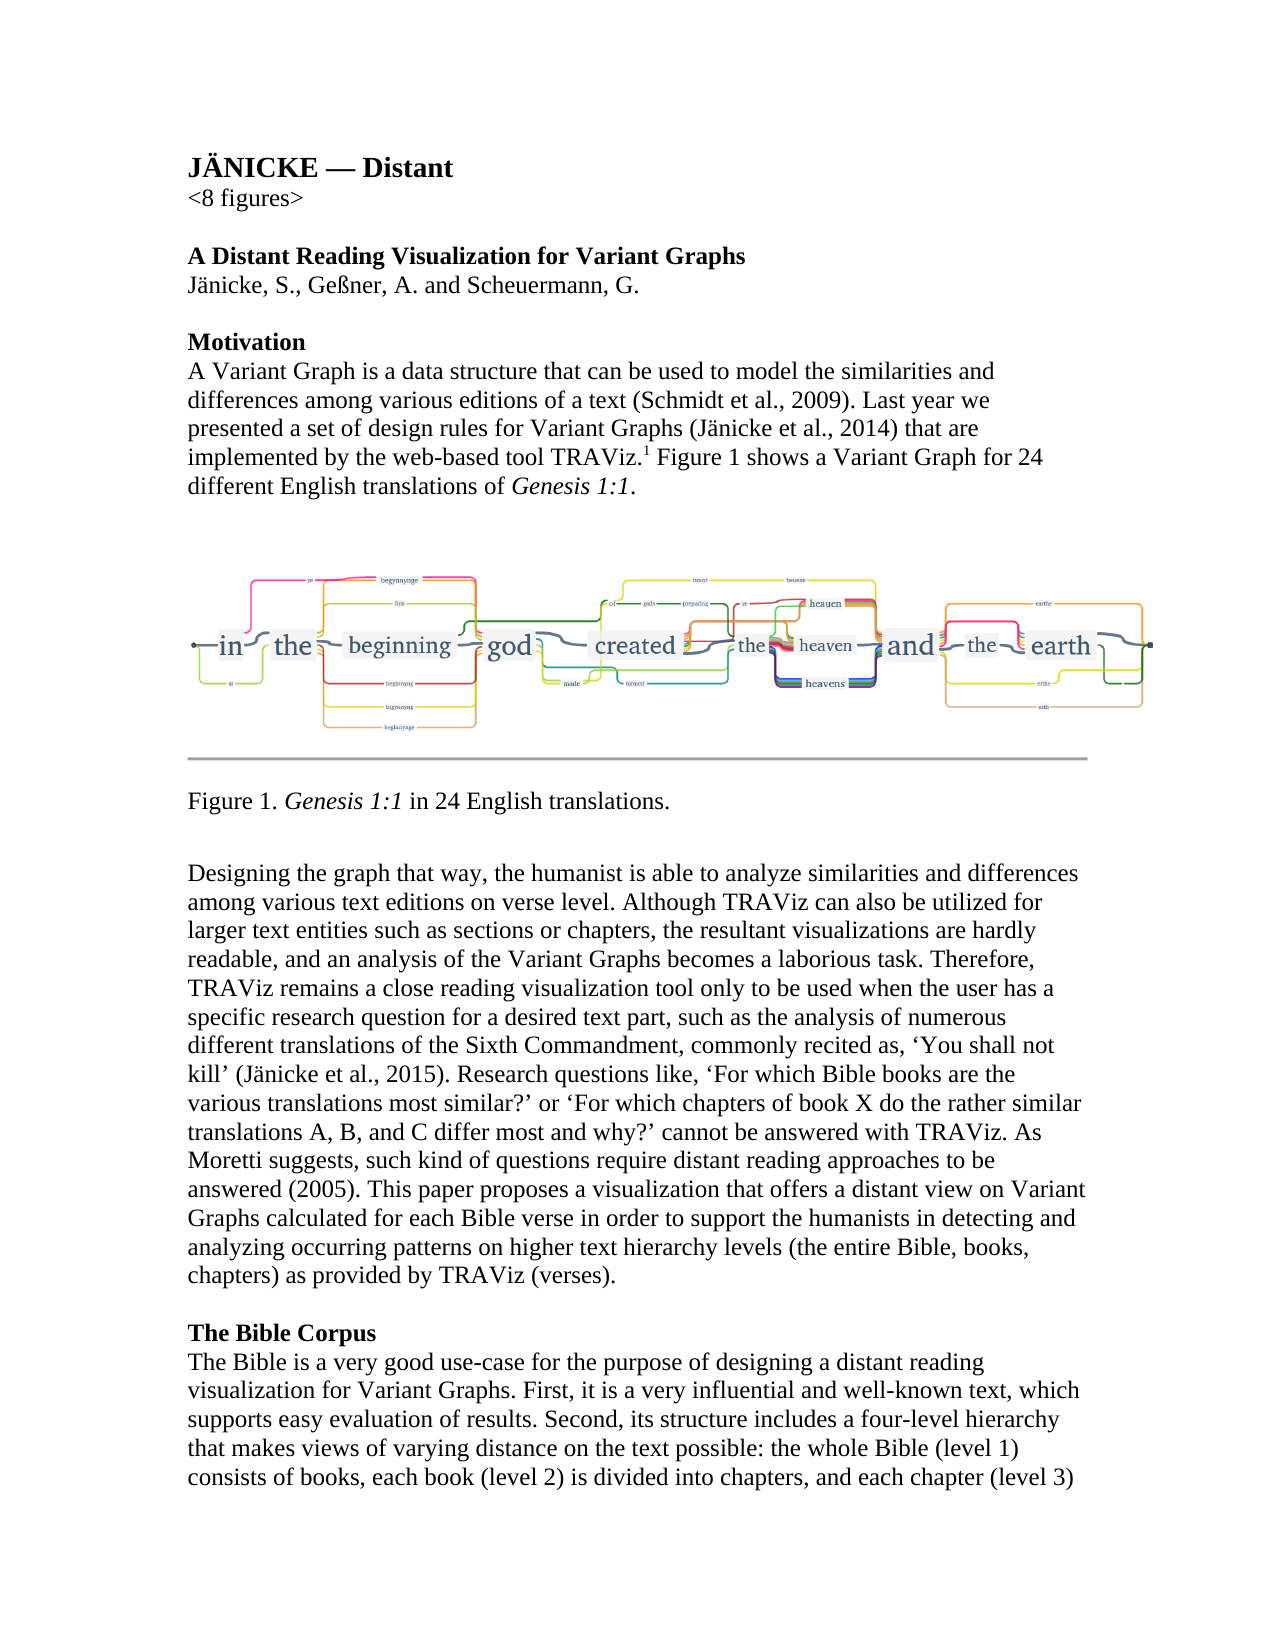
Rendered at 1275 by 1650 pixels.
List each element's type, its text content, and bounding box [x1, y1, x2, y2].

text A Variant Graph is a data structure that can be used to model the similarities and differences among various editions of a text (Schmidt et al., 2009). Last year we presented a set of design rules for Variant Graphs (Jänicke et al., 2014) that are implemented by the web-based tool TRAViz.1 Figure 1 shows a Variant Graph for 24 different English translations of Genesis 1:1. [187, 356, 1087, 500]
text Figure 1. Genesis 1:1 in 24 English translations. [187, 786, 1087, 815]
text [187, 1347, 1087, 1490]
picture [187, 571, 1161, 736]
text Jänicke, S., Geßner, A. and Scheuermann, G. [187, 270, 1087, 298]
text <8 figures> [187, 183, 1087, 212]
text The Bible Corpus [187, 1318, 1087, 1347]
text Designing the graph that way, the humanist is able to analyze similarities and differences among various text editions on verse level. Although TRAViz can also be utilized for larger text entities such as sections or chapters, the resultant visualizations are hardly readable, and an analysis of the Variant Graphs becomes a laborious task. Therefore, TRAViz remains a close reading visualization tool only to be used when the user has a specific research question for a desired text part, such as the analysis of numerous different translations of the Sixth Commandment, commonly recited as, ‘You shall not kill’ (Jänicke et al., 2015). Research questions like, ‘For which Bible books are the various translations most similar?’ or ‘For which chapters of book X do the rather similar translations A, B, and C differ most and why?’ cannot be answered with TRAViz. As Moretti suggests, such kind of questions require distant reading approaches to be answered (2005). This paper proposes a visualization that offers a distant view on Variant Graphs calculated for each Bible verse in order to support the humanists in detecting and analyzing occurring patterns on higher text hierarchy levels (the entire Bible, books, chapters) as provided by TRAViz (verses). [187, 858, 1087, 1289]
text JӒNICKE — Distant [187, 150, 1087, 183]
text Motivation [187, 327, 1087, 356]
text A Distant Reading Visualization for Variant Graphs [187, 241, 1087, 270]
